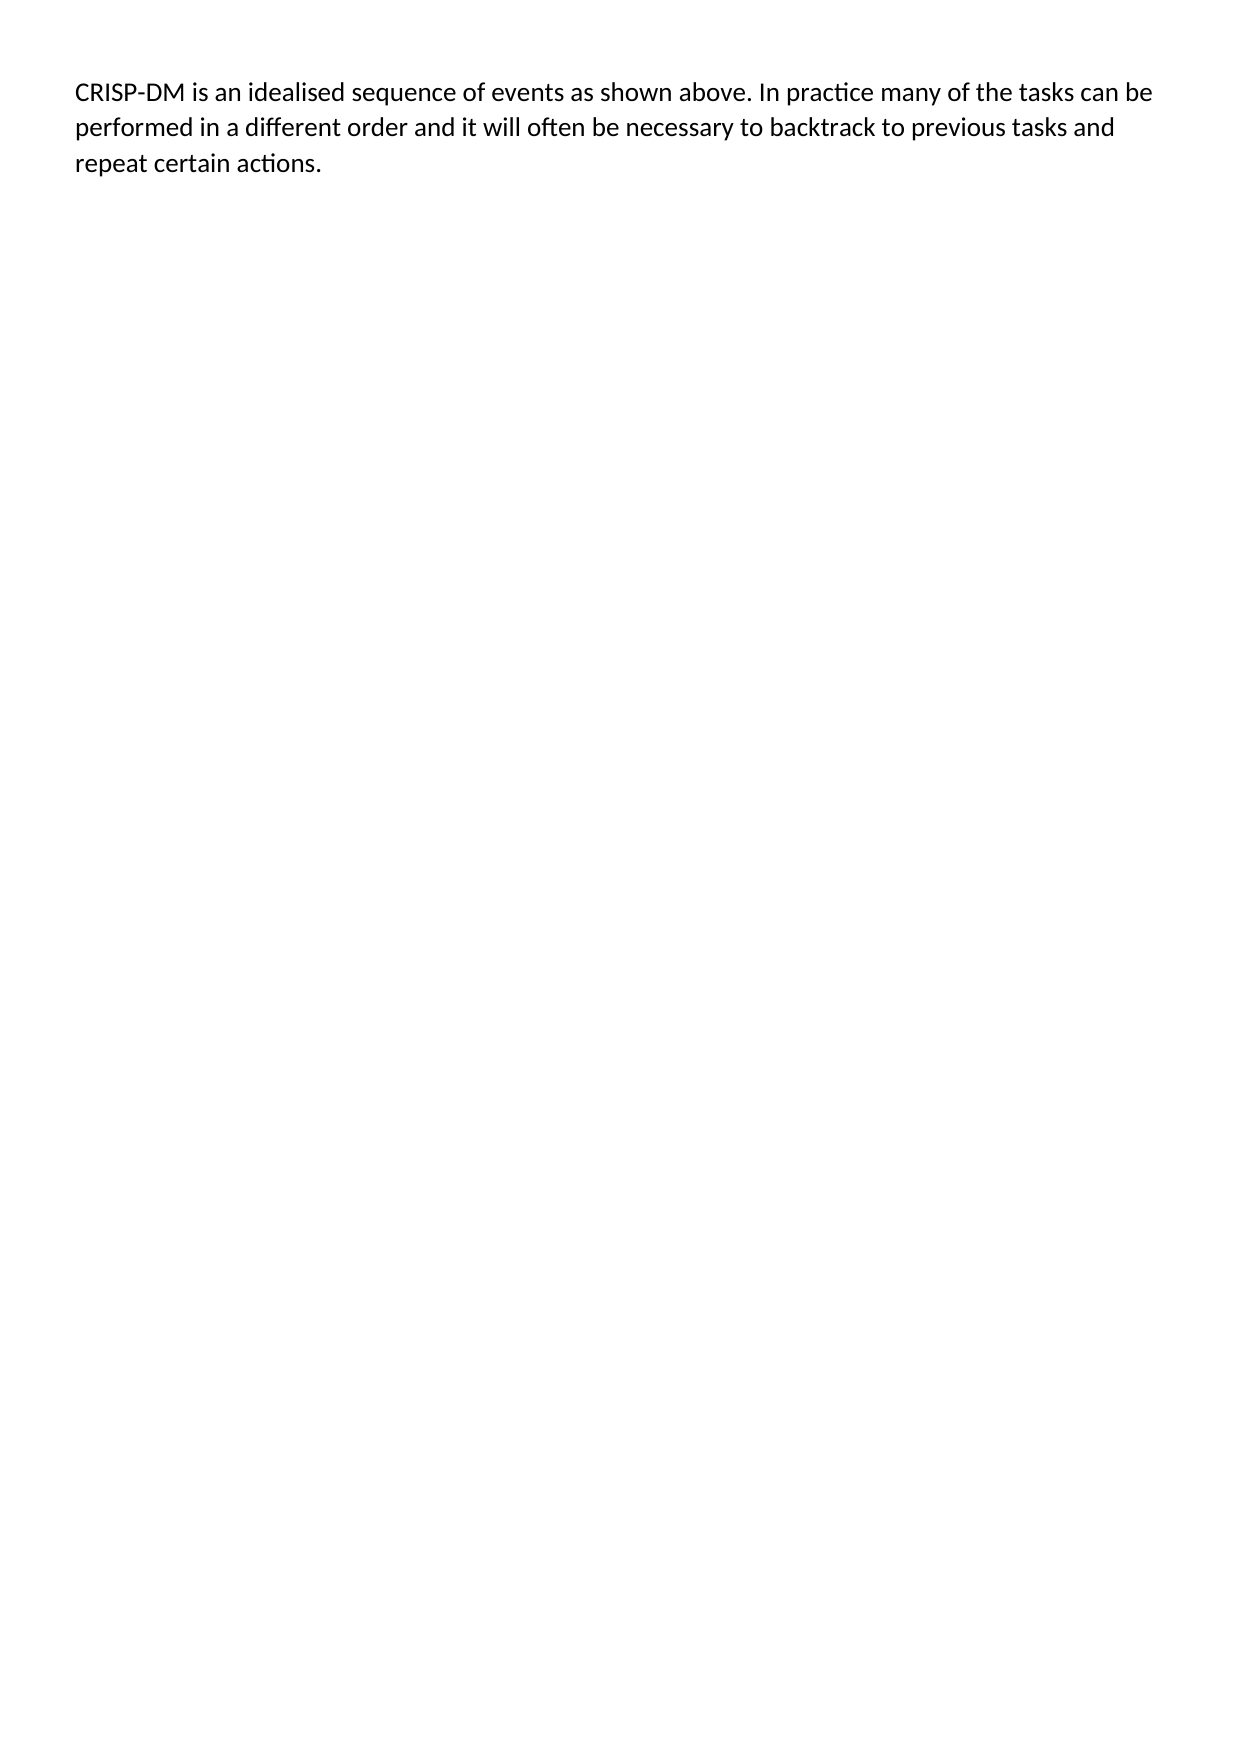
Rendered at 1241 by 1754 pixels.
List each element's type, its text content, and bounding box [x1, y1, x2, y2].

text CRISP-DM is an idealised sequence of events as shown above. In practice many of the tasks can be performed in a different order and it will often be necessary to backtrack to previous tasks and repeat certain actions. [75, 75, 1165, 179]
